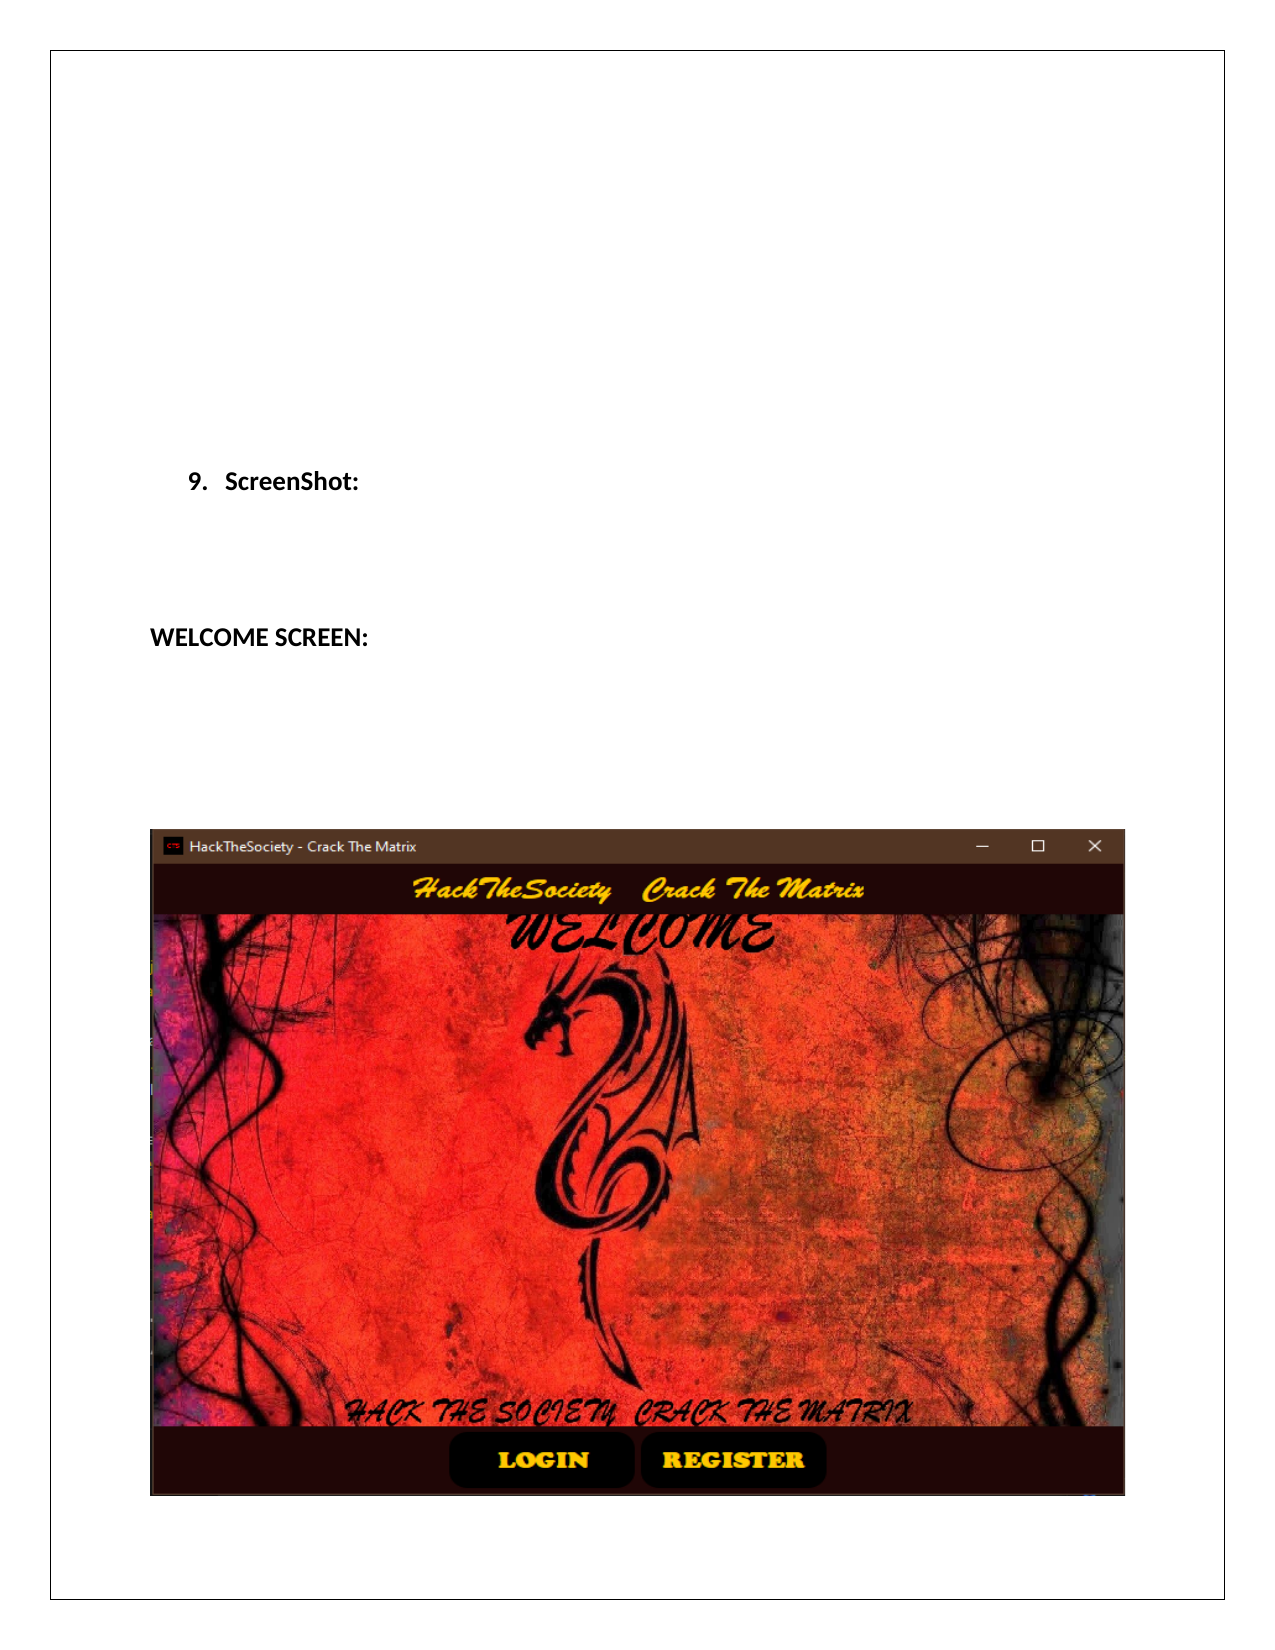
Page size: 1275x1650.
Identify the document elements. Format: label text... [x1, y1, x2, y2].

text WELCOME SCREEN: [150, 621, 1125, 654]
picture [150, 829, 1125, 1496]
list ScreenShot: [187, 464, 1125, 497]
